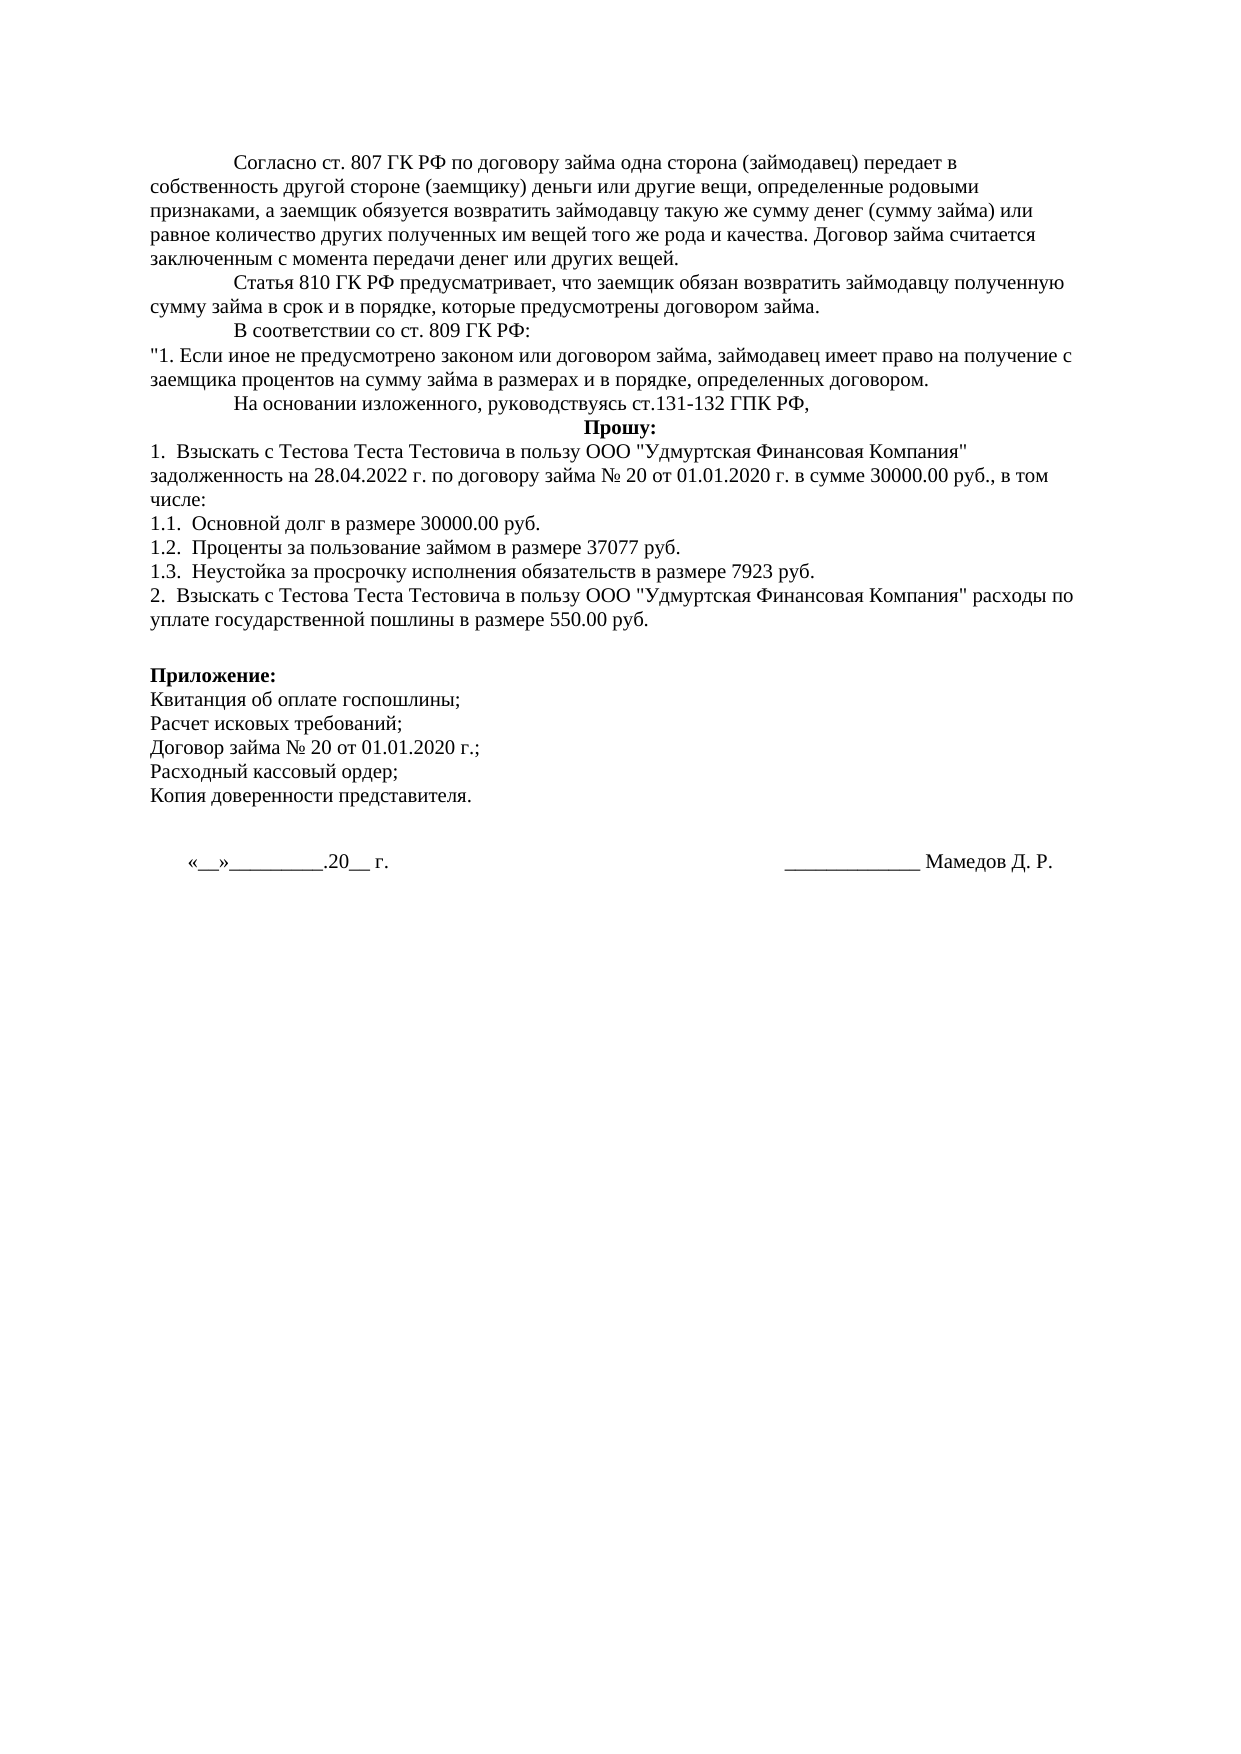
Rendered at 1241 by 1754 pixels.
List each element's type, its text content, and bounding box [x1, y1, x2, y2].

text Квитанция об оплате госпошлины; [150, 687, 1090, 711]
text Приложение: [150, 662, 1090, 687]
text Согласно ст. 807 ГК РФ по договору займа одна сторона (займодавец) передает в собственность другой стороне (заемщику) деньги или другие вещи, определенные родовыми признаками, а заемщик обязуется возвратить займодавцу такую же сумму денег (сумму займа) или равное количество других полученных им вещей того же рода и качества. Договор займа считается заключенным с момента передачи денег или других вещей. [150, 150, 1090, 270]
text Копия доверенности представителя. [150, 783, 1090, 807]
text На основании изложенного, руководствуясь ст.131-132 ГПК РФ, [150, 391, 1090, 415]
text Прошу: [150, 415, 1090, 439]
text 1.1. Основной долг в размере 30000.00 руб. [150, 511, 1090, 535]
text "1. Если иное не предусмотрено законом или договором займа, займодавец имеет право на получение с заемщика процентов на сумму займа в размерах и в порядке, определенных договором. [150, 342, 1090, 391]
text 1. Взыскать с Тестова Теста Тестовича в пользу ООО "Удмуртская Финансовая Компания" задолженность на 28.04.2022 г. по договору займа № 20 от 01.01.2020 г. в сумме 30000.00 руб., в том числе: [150, 439, 1090, 511]
text Расходный кассовый ордер; [150, 759, 1090, 783]
text «__»_________.20__ г. _____________ Мамедов Д. Р. [150, 848, 1090, 873]
text Договор займа № 20 от 01.01.2020 г.; [150, 735, 1090, 759]
text 1.3. Неустойка за просрочку исполнения обязательств в размере 7923 руб. [150, 559, 1090, 583]
text 1.2. Проценты за пользование займом в размере 37077 руб. [150, 535, 1090, 559]
text 2. Взыскать с Тестова Теста Тестовича в пользу ООО "Удмуртская Финансовая Компания" расходы по уплате государственной пошлины в размере 550.00 руб. [150, 583, 1090, 631]
text Расчет исковых требований; [150, 711, 1090, 735]
text В соответствии со ст. 809 ГК РФ: [150, 318, 1090, 342]
text Статья 810 ГК РФ предусматривает, что заемщик обязан возвратить займодавцу полученную сумму займа в срок и в порядке, которые предусмотрены договором займа. [150, 270, 1090, 318]
